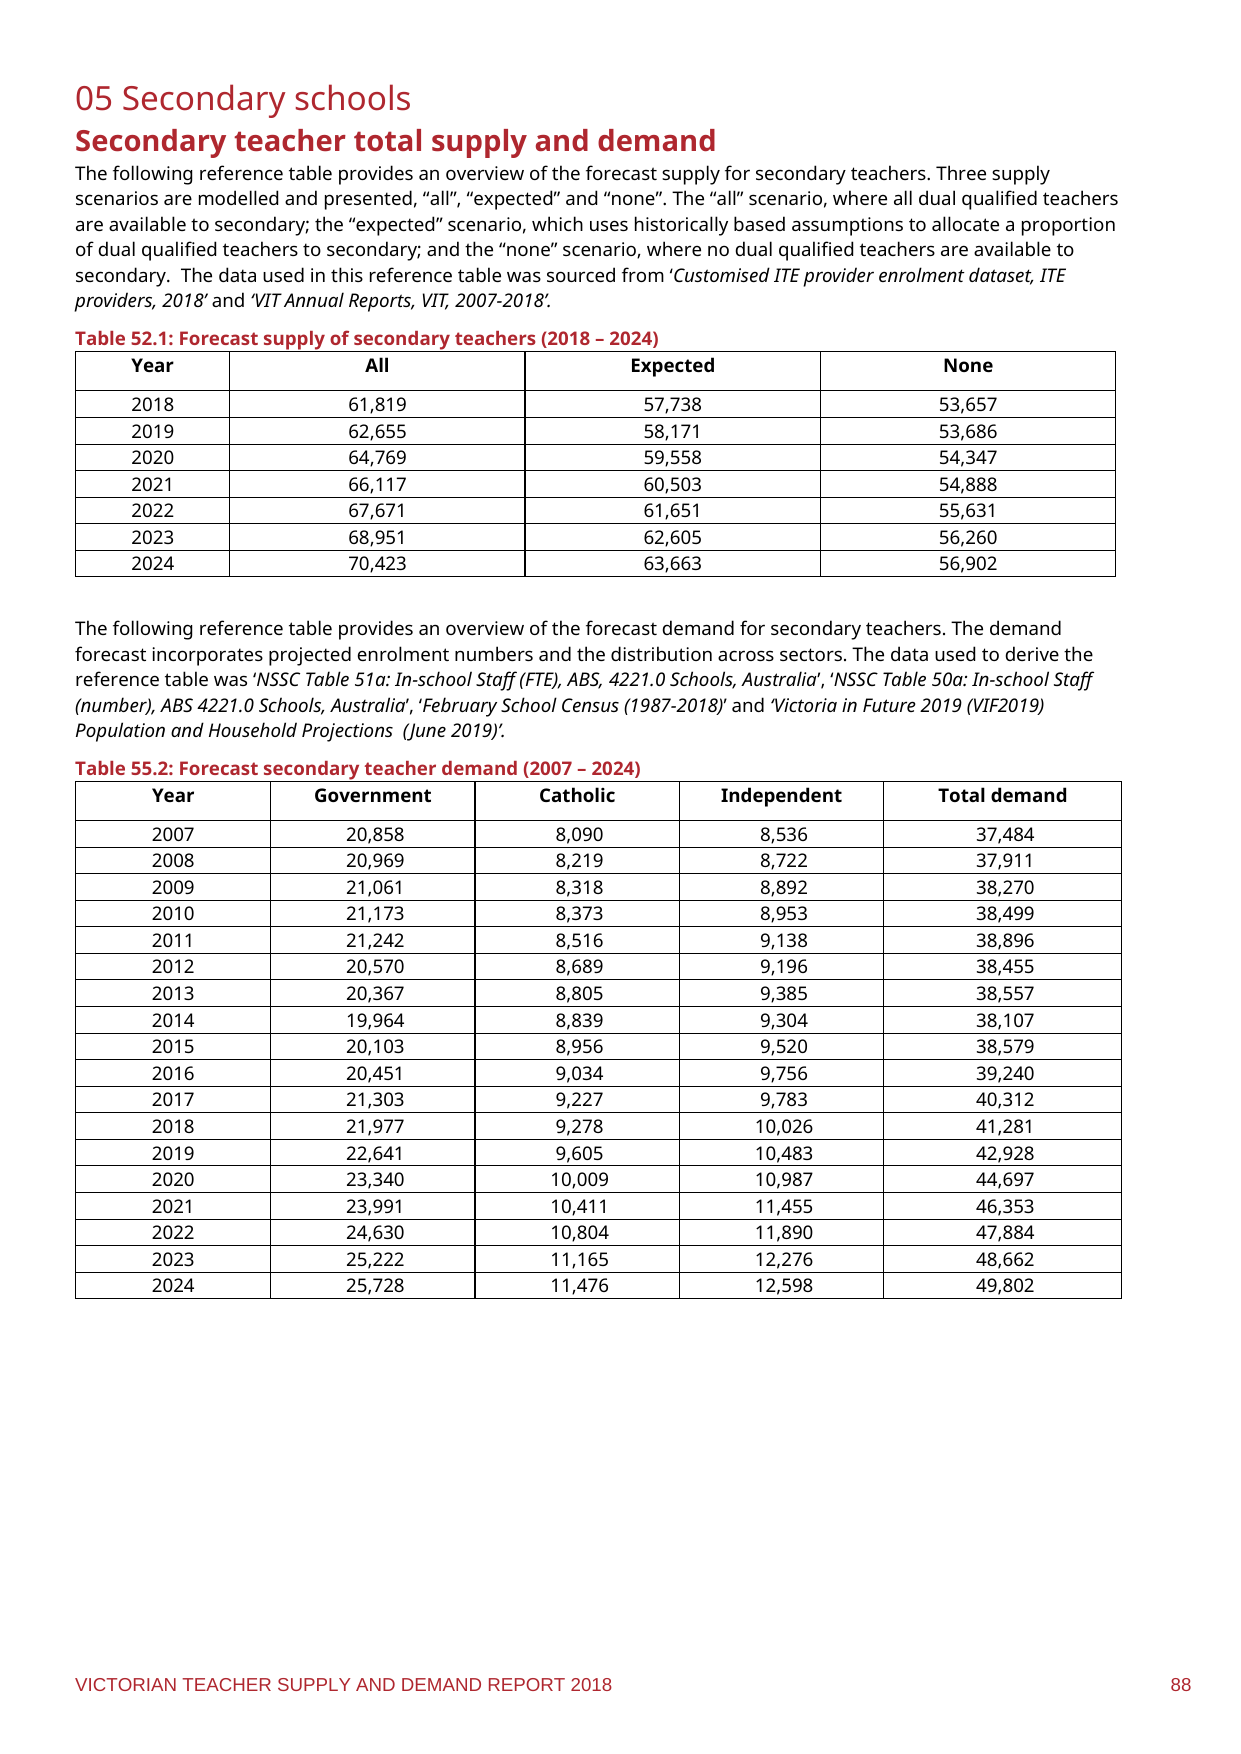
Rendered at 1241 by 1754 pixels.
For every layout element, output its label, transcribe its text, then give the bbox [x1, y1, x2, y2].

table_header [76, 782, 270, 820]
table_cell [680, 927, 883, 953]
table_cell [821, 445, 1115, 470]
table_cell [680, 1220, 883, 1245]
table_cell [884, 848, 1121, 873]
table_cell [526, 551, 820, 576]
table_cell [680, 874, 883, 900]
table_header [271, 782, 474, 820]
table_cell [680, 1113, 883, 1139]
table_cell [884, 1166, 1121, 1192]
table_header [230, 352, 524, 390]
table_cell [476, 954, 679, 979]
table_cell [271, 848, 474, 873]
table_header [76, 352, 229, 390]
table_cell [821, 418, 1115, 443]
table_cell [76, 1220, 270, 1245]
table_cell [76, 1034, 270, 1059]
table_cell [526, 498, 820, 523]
subtitle Table 55.2: Forecast secondary teacher demand (2007 – 2024) [75, 755, 1122, 781]
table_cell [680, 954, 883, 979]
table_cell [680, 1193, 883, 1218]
text The following reference table provides an overview of the forecast demand for secondary teachers. The demand forecast incorporates projected enrolment numbers and the distribution across sectors. The data used to derive the reference table was ‘NSSC Table 51a: In-school Staff (FTE), ABS, 4221.0 Schools, Australia’, ‘NSSC Table 50a: In-school Staff (number), ABS 4221.0 Schools, Australia’, ‘February School Census (1987-2018)’ and ‘Victoria in Future 2019 (VIF2019) Population and Household Projections (June 2019)’. [75, 615, 1122, 743]
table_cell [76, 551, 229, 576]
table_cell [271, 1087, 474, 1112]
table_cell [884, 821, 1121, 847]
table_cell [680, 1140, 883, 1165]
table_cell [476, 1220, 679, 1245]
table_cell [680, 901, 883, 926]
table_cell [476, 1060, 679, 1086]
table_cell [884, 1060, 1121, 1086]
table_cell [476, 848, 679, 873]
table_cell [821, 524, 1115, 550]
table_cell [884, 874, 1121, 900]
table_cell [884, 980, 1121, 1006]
subtitle Secondary teacher total supply and demand [75, 120, 1122, 160]
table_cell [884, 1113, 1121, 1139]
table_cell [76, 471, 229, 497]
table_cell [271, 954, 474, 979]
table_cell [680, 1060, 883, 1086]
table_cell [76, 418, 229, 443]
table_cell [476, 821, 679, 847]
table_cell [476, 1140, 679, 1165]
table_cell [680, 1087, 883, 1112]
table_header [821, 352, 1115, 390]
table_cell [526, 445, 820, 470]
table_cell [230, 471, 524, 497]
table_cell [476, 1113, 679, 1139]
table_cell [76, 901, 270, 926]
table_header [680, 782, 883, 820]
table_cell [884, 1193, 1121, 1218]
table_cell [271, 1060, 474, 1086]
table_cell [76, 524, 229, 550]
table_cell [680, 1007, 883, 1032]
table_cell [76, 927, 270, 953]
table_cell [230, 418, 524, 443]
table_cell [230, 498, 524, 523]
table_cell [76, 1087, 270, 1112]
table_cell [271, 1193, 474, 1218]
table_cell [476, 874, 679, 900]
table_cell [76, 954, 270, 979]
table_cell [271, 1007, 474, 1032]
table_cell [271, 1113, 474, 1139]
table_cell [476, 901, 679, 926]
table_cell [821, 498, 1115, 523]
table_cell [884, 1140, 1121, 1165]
subtitle Table 52.1: Forecast supply of secondary teachers (2018 – 2024) [75, 326, 1122, 351]
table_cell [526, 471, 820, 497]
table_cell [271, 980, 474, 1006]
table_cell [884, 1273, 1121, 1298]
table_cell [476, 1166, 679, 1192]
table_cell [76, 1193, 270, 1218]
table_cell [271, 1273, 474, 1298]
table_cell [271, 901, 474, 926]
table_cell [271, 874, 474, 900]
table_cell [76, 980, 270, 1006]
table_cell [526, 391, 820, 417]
subtitle 05 Secondary schools [75, 75, 1122, 120]
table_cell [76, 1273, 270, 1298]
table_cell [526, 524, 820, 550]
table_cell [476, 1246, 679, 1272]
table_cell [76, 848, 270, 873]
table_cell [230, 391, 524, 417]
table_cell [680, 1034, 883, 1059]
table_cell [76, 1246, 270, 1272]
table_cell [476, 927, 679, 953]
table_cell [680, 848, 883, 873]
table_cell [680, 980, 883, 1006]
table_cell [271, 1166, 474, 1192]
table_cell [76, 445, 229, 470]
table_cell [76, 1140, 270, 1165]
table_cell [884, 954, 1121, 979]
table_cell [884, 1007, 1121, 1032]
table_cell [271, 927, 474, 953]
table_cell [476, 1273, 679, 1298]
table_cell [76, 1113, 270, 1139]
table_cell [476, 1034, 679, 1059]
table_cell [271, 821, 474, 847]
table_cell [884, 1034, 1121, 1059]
text The following reference table provides an overview of the forecast supply for secondary teachers. Three supply scenarios are modelled and presented, “all”, “expected” and “none”. The “all” scenario, where all dual qualified teachers are available to secondary; the “expected” scenario, which uses historically based assumptions to allocate a proportion of dual qualified teachers to secondary; and the “none” scenario, where no dual qualified teachers are available to secondary. The data used in this reference table was sourced from ‘Customised ITE provider enrolment dataset, ITE providers, 2018’ and ‘VIT Annual Reports, VIT, 2007-2018’. [75, 160, 1122, 313]
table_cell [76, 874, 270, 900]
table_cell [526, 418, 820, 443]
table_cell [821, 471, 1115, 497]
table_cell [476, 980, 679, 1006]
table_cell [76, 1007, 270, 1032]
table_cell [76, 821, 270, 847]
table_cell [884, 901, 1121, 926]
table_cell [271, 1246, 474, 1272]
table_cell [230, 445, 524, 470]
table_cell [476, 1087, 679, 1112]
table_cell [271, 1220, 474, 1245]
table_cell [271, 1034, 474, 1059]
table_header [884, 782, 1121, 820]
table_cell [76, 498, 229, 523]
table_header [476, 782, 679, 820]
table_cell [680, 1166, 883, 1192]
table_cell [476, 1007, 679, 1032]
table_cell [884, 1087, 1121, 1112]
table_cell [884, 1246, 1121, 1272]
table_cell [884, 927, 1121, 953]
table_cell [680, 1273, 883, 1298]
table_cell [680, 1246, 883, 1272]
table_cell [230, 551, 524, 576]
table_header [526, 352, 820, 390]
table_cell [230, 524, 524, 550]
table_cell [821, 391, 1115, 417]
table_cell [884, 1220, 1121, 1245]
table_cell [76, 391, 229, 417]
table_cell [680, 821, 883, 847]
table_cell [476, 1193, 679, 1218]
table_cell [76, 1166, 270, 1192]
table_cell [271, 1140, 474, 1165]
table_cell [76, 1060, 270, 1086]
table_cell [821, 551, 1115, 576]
